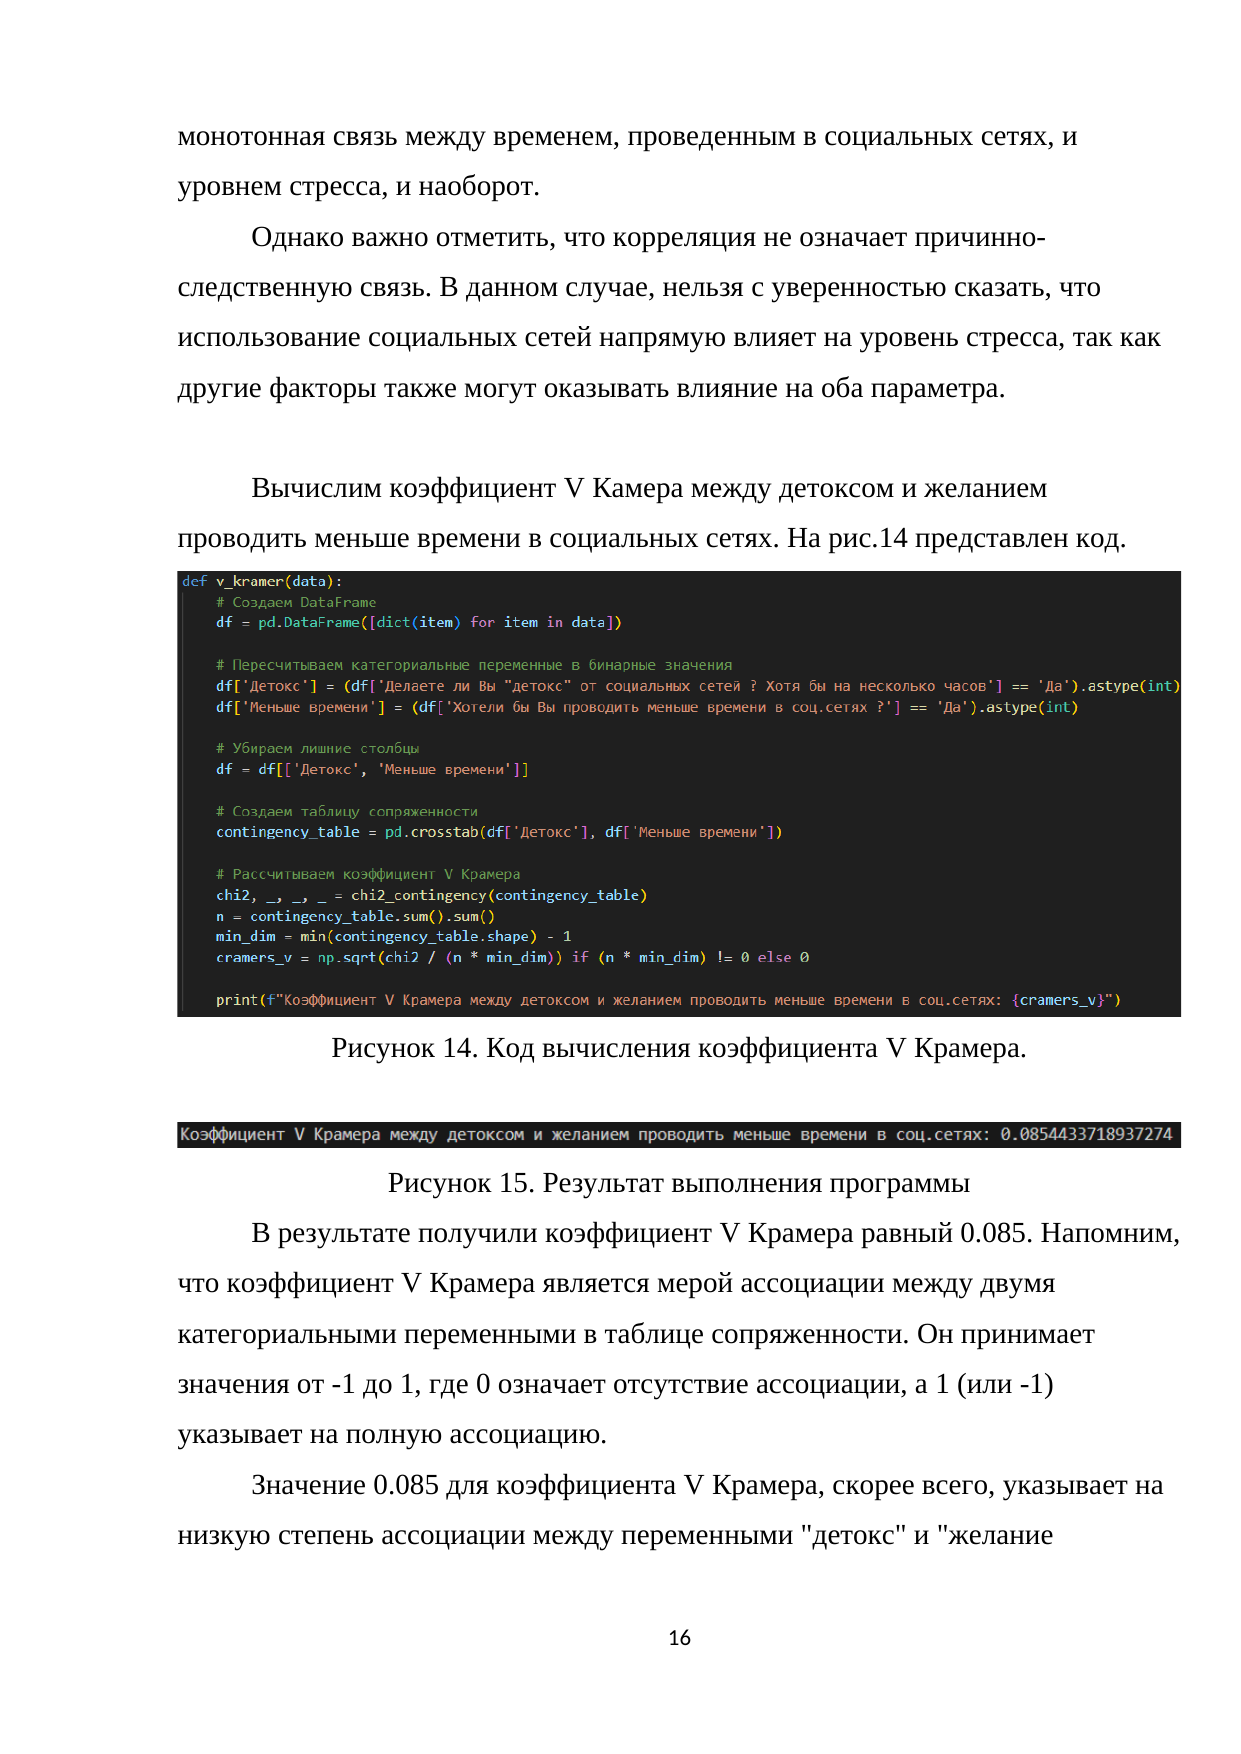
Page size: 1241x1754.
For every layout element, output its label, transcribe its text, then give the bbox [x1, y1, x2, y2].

text Рисунок 14. Код вычисления коэффициента V Крамера. [177, 1031, 1181, 1064]
text Рисунок 15. Результат выполнения программы [177, 1165, 1181, 1198]
picture [177, 1122, 1182, 1148]
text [177, 118, 1181, 202]
picture [177, 571, 1182, 1017]
text Однако важно отметить, что корреляция не означает причинно-следственную связь. В данном случае, нельзя с уверенностью сказать, что использование социальных сетей напрямую влияет на уровень стресса, так как другие факторы также могут оказывать влияние на оба параметра. [177, 219, 1181, 403]
text В результате получили коэффициент V Крамера равный 0.085. Напомним, что коэффициент V Крамера является мерой ассоциации между двумя категориальными переменными в таблице сопряженности. Он принимает значения от -1 до 1, где 0 означает отсутствие ассоциации, а 1 (или -1) указывает на полную ассоциацию. [177, 1215, 1181, 1450]
text Вычислим коэффициент V Камера между детоксом и желанием проводить меньше времени в социальных сетях. На рис.14 представлен код. [177, 470, 1181, 554]
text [177, 1467, 1181, 1551]
